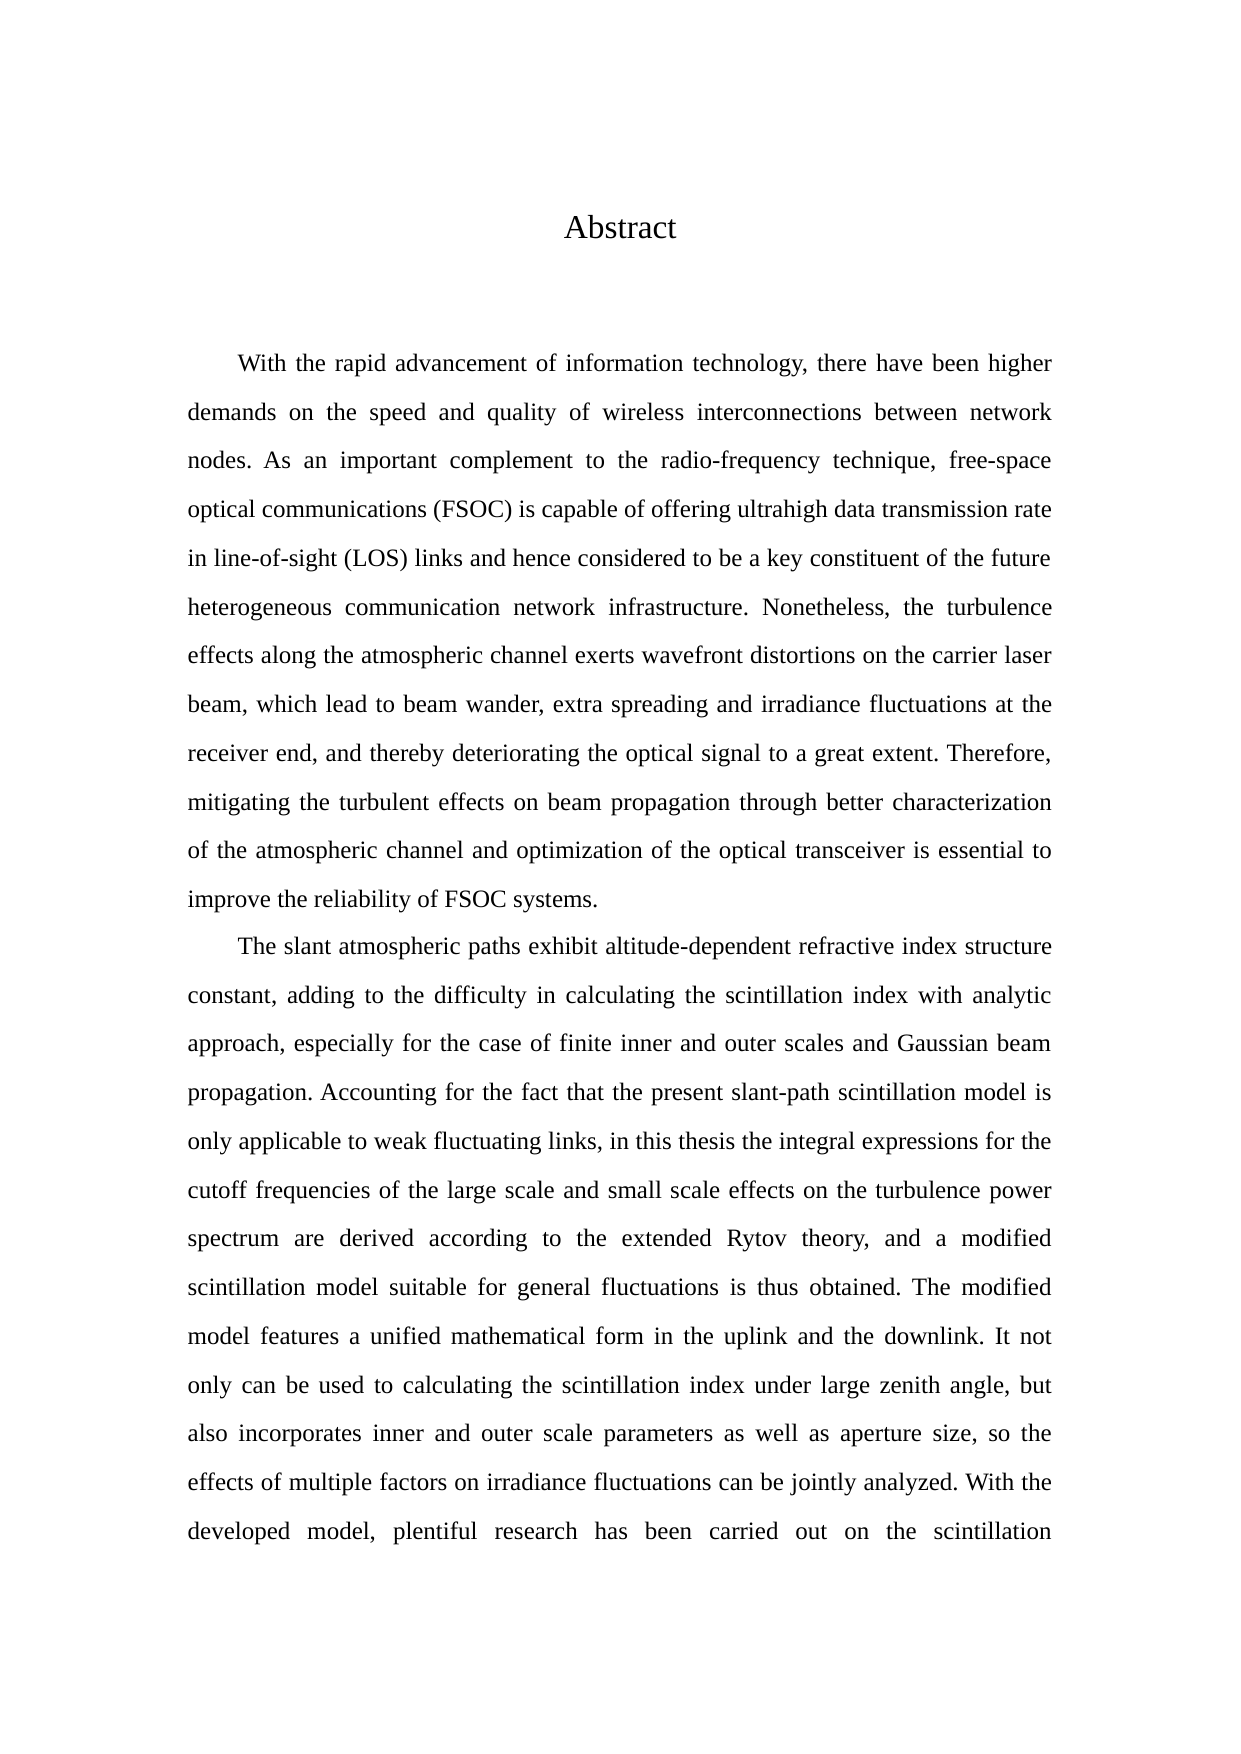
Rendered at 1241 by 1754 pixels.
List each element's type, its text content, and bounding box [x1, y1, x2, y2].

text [187, 929, 1053, 1547]
text With the rapid advancement of information technology, there have been higher demands on the speed and quality of wireless interconnections between network nodes. As an important complement to the radio-frequency technique, free-space optical communications (FSOC) is capable of offering ultrahigh data transmission rate in line-of-sight (LOS) links and hence considered to be a key constituent of the future heterogeneous communication network infrastructure. Nonetheless, the turbulence effects along the atmospheric channel exerts wavefront distortions on the carrier laser beam, which lead to beam wander, extra spreading and irradiance fluctuations at the receiver end, and thereby deteriorating the optical signal to a great extent. Therefore, mitigating the turbulent effects on beam propagation through better characterization of the atmospheric channel and optimization of the optical transceiver is essential to improve the reliability of FSOC systems. [187, 346, 1053, 915]
subtitle Abstract [187, 194, 1053, 259]
